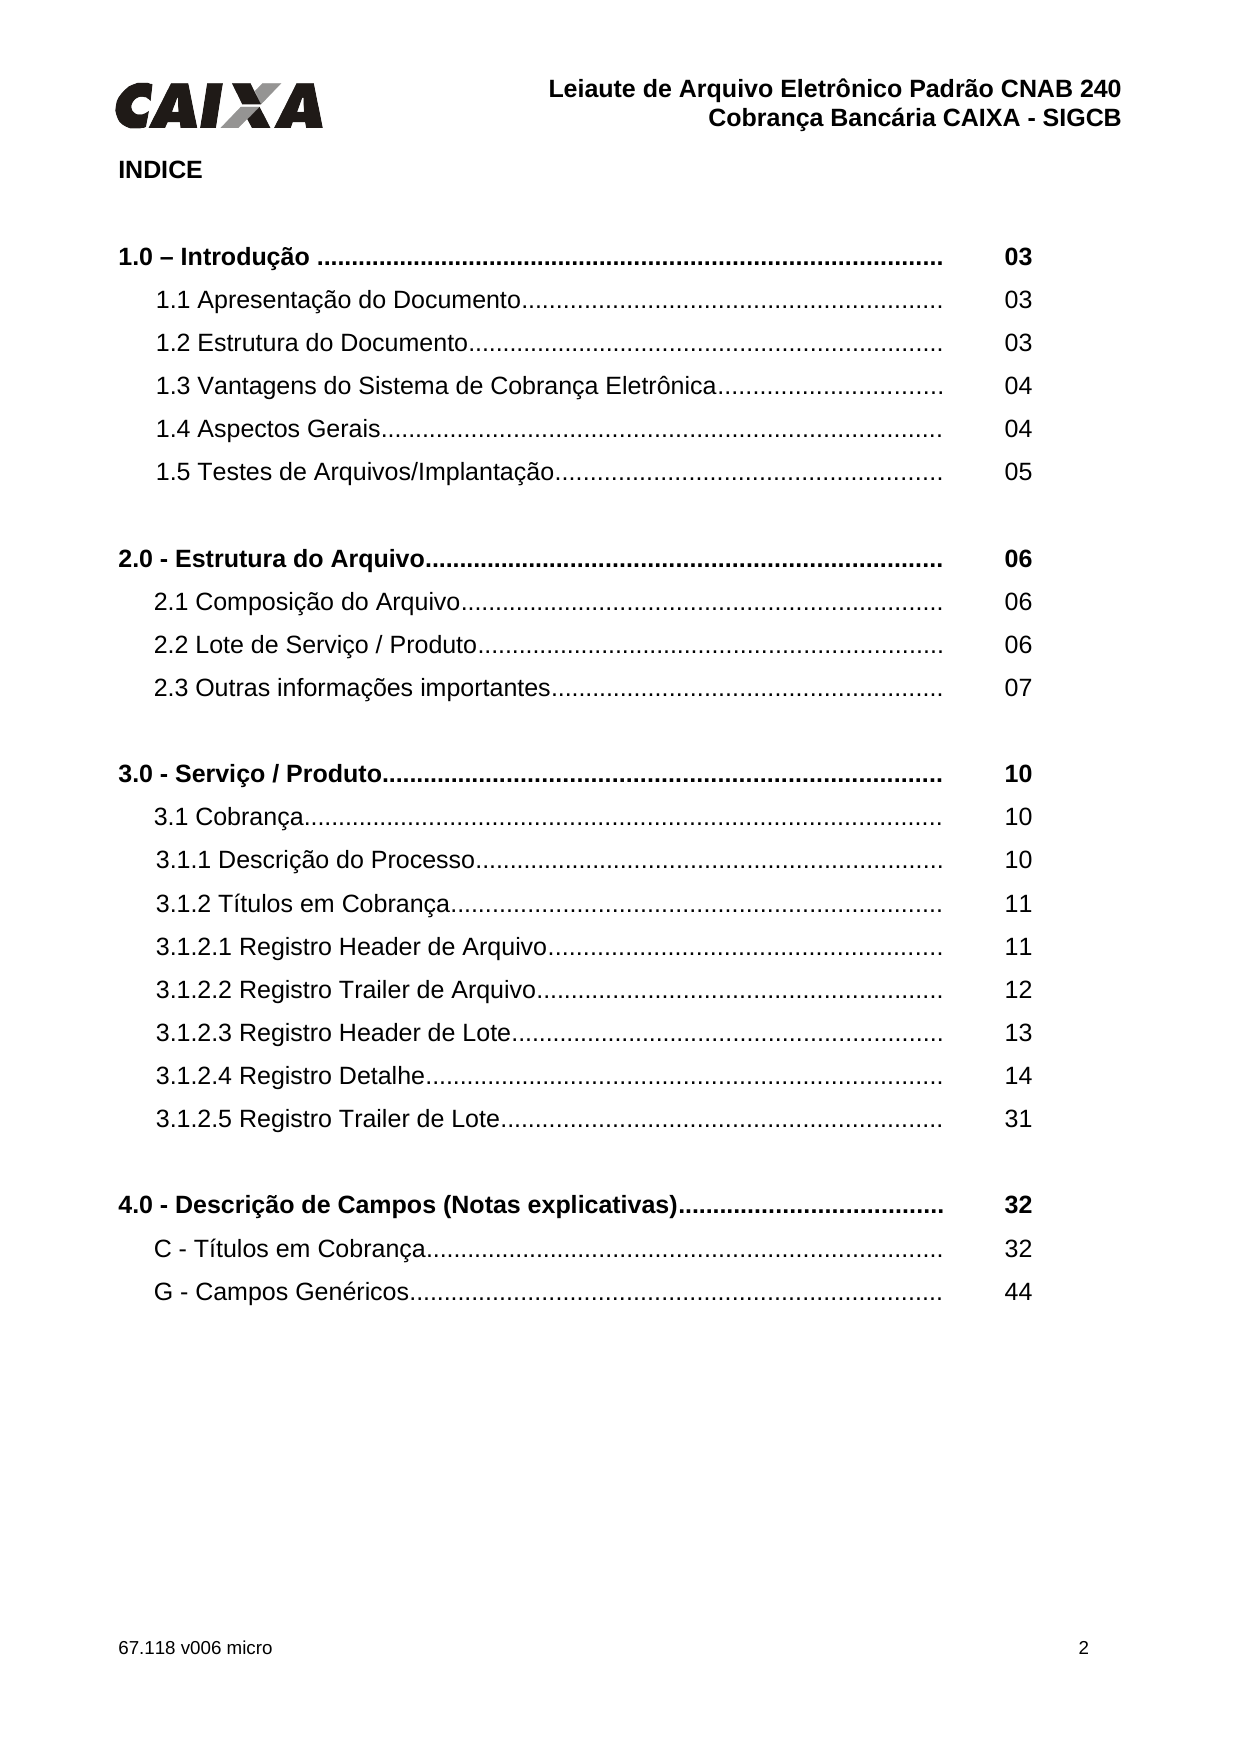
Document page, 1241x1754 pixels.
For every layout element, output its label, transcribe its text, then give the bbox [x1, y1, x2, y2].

text 3.1 Cobrança 10 [153, 802, 1122, 831]
text INDICE [118, 155, 1122, 184]
text G - Campos Genéricos 44 [153, 1277, 1122, 1305]
text 4.0 - Descrição de Campos (Notas explicativas) 32 [118, 1190, 1122, 1219]
text 1.4 Aspectos Gerais 04 [156, 414, 1122, 443]
text 1.2 Estrutura do Documento 03 [156, 328, 1122, 357]
text 3.0 - Serviço / Produto 10 [118, 759, 1122, 788]
text 1.1 Apresentação do Documento 03 [156, 285, 1122, 313]
text 2.1 Composição do Arquivo 06 [153, 587, 1122, 615]
text 1.5 Testes de Arquivos/Implantação 05 [156, 457, 1122, 486]
text 3.1.2.3 Registro Header de Lote 13 [156, 1018, 1122, 1047]
text 1.3 Vantagens do Sistema de Cobrança Eletrônica 04 [156, 371, 1122, 400]
text 3.1.2.5 Registro Trailer de Lote 31 [156, 1104, 1122, 1133]
text 3.1.2.2 Registro Trailer de Arquivo 12 [156, 975, 1122, 1003]
text 3.1.2 Títulos em Cobrança 11 [156, 888, 1122, 917]
text 3.1.2.4 Registro Detalhe 14 [156, 1061, 1122, 1090]
text 3.1.2.1 Registro Header de Arquivo 11 [156, 932, 1122, 960]
text 1.0 – Introdução 03 [118, 242, 1122, 270]
text 2.3 Outras informações importantes 07 [153, 673, 1122, 702]
text C - Títulos em Cobrança 32 [153, 1233, 1122, 1262]
text 2.0 - Estrutura do Arquivo 06 [118, 543, 1122, 572]
text 3.1.1 Descrição do Processo 10 [156, 845, 1122, 874]
text 2.2 Lote de Serviço / Produto 06 [153, 630, 1122, 658]
